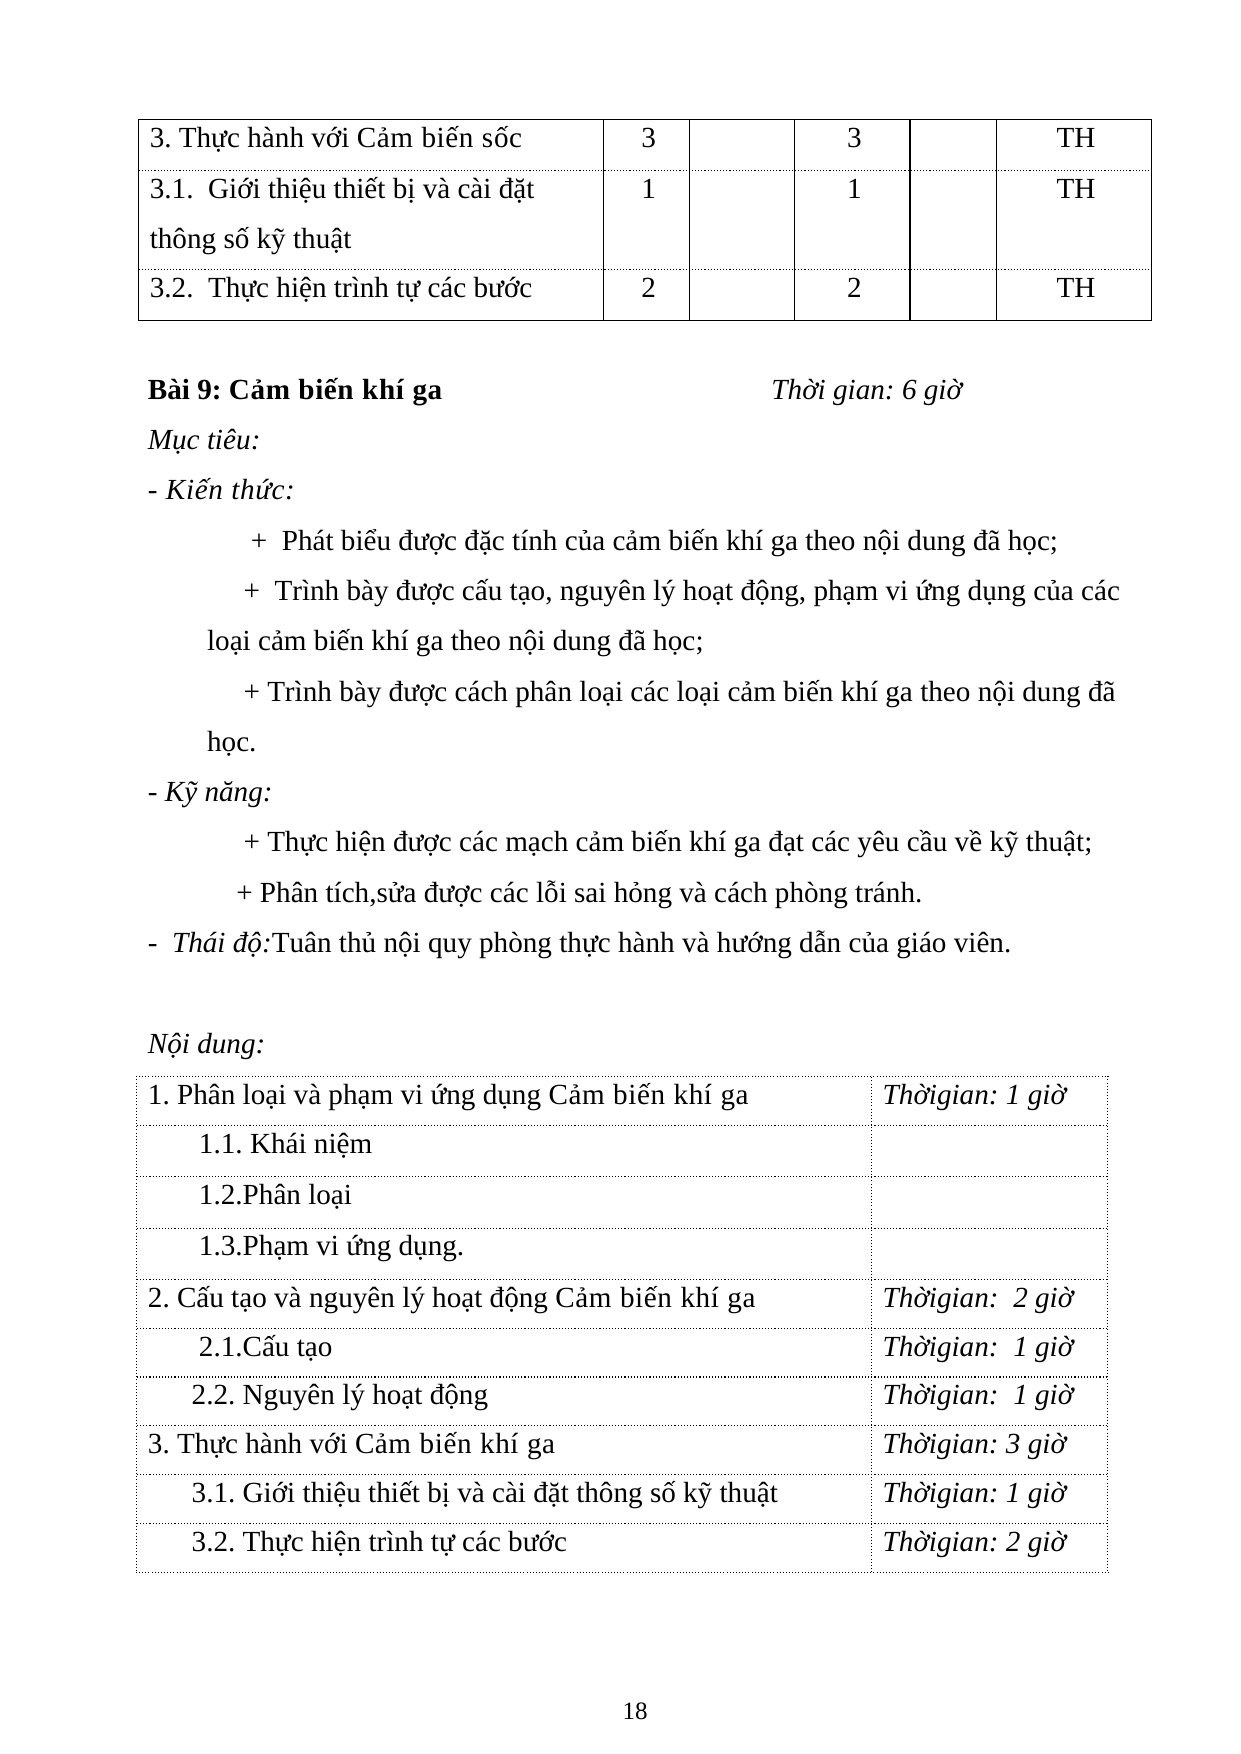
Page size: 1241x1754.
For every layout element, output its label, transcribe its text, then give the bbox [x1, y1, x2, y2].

table_cell [871, 1125, 1107, 1176]
table_cell 3.1. Giới thiệu thiết bị và cài đặt thông số kỹ thuật [136, 1474, 871, 1523]
table_cell Thờigian: 1 giờ [871, 1474, 1107, 1523]
table_cell Thờigian: 1 giờ [871, 1376, 1107, 1425]
text + Phân tích,sửa được các lỗi sai hỏng và cách phòng tránh. [148, 875, 1122, 908]
table_cell 1 [795, 170, 909, 269]
table_cell [911, 269, 996, 320]
table_cell [871, 1176, 1107, 1227]
table_cell [690, 170, 794, 269]
table_cell 1.3.Phạm vi ứng dụng. [136, 1228, 871, 1279]
table_cell Thờigian: 2 giờ [871, 1279, 1107, 1328]
table_header 1. Phân loại và phạm vi ứng dụng Cảm biến khí ga [136, 1076, 871, 1125]
table_cell [911, 170, 996, 269]
text - Thái độ:Tuân thủ nội quy phòng thực hành và hướng dẫn của giáo viên. [148, 925, 1122, 959]
table_cell 3.2. Thực hiện trình tự các bước [136, 1523, 871, 1572]
text Bài 9: Cảm biến khí ga Thời gian: 6 giờ [148, 372, 1122, 405]
table_cell TH [997, 120, 1151, 170]
table_cell 3. Thực hành với Cảm biến sốc [139, 120, 603, 170]
table_cell 1.1. Khái niệm [136, 1125, 871, 1176]
table_cell TH [997, 170, 1151, 269]
table_cell [690, 120, 794, 170]
table_cell [911, 120, 996, 170]
table_cell 1 [604, 170, 689, 269]
text - Kỹ năng: [148, 774, 1122, 808]
table_cell 3 [604, 120, 689, 170]
table_cell 2.1.Cấu tạo [136, 1328, 871, 1376]
table_cell 2 [795, 269, 909, 320]
table_cell Thờigian: 3 giờ [871, 1425, 1107, 1474]
text Mục tiêu: [148, 422, 1122, 456]
text + Trình bày được cách phân loại các loại cảm biến khí ga theo nội dung đã học. [207, 674, 1122, 757]
table_cell TH [997, 269, 1151, 320]
text + Trình bày được cấu tạo, nguyên lý hoạt động, phạm vi ứng dụng của các loại cảm biến khí ga theo nội dung đã học; [207, 573, 1122, 657]
table_cell 2 [604, 269, 689, 320]
text + Thực hiện được các mạch cảm biến khí ga đạt các yêu cầu về kỹ thuật; [148, 824, 1122, 858]
table_cell 2.2. Nguyên lý hoạt động [136, 1376, 871, 1425]
text + Phát biểu được đặc tính của cảm biến khí ga theo nội dung đã học; [207, 523, 1122, 556]
table_cell 3.1. Giới thiệu thiết bị và cài đặt thông số kỹ thuật [139, 170, 603, 269]
table_cell [871, 1228, 1107, 1279]
table_cell [690, 269, 794, 320]
table_cell Thờigian: 2 giờ [871, 1523, 1107, 1572]
table_cell 3 [795, 120, 909, 170]
table_cell 2. Cấu tạo và nguyên lý hoạt động Cảm biến khí ga [136, 1279, 871, 1328]
table_cell 3. Thực hành với Cảm biến khí ga [136, 1425, 871, 1474]
table_cell Thờigian: 1 giờ [871, 1328, 1107, 1376]
table_cell 1.2.Phân loại [136, 1176, 871, 1227]
text Nội dung: [148, 1026, 1122, 1059]
table_cell 3.2. Thực hiện trình tự các bước [139, 269, 603, 320]
table_header Thờigian: 1 giờ [871, 1076, 1107, 1125]
text - Kiến thức: [148, 472, 1122, 506]
